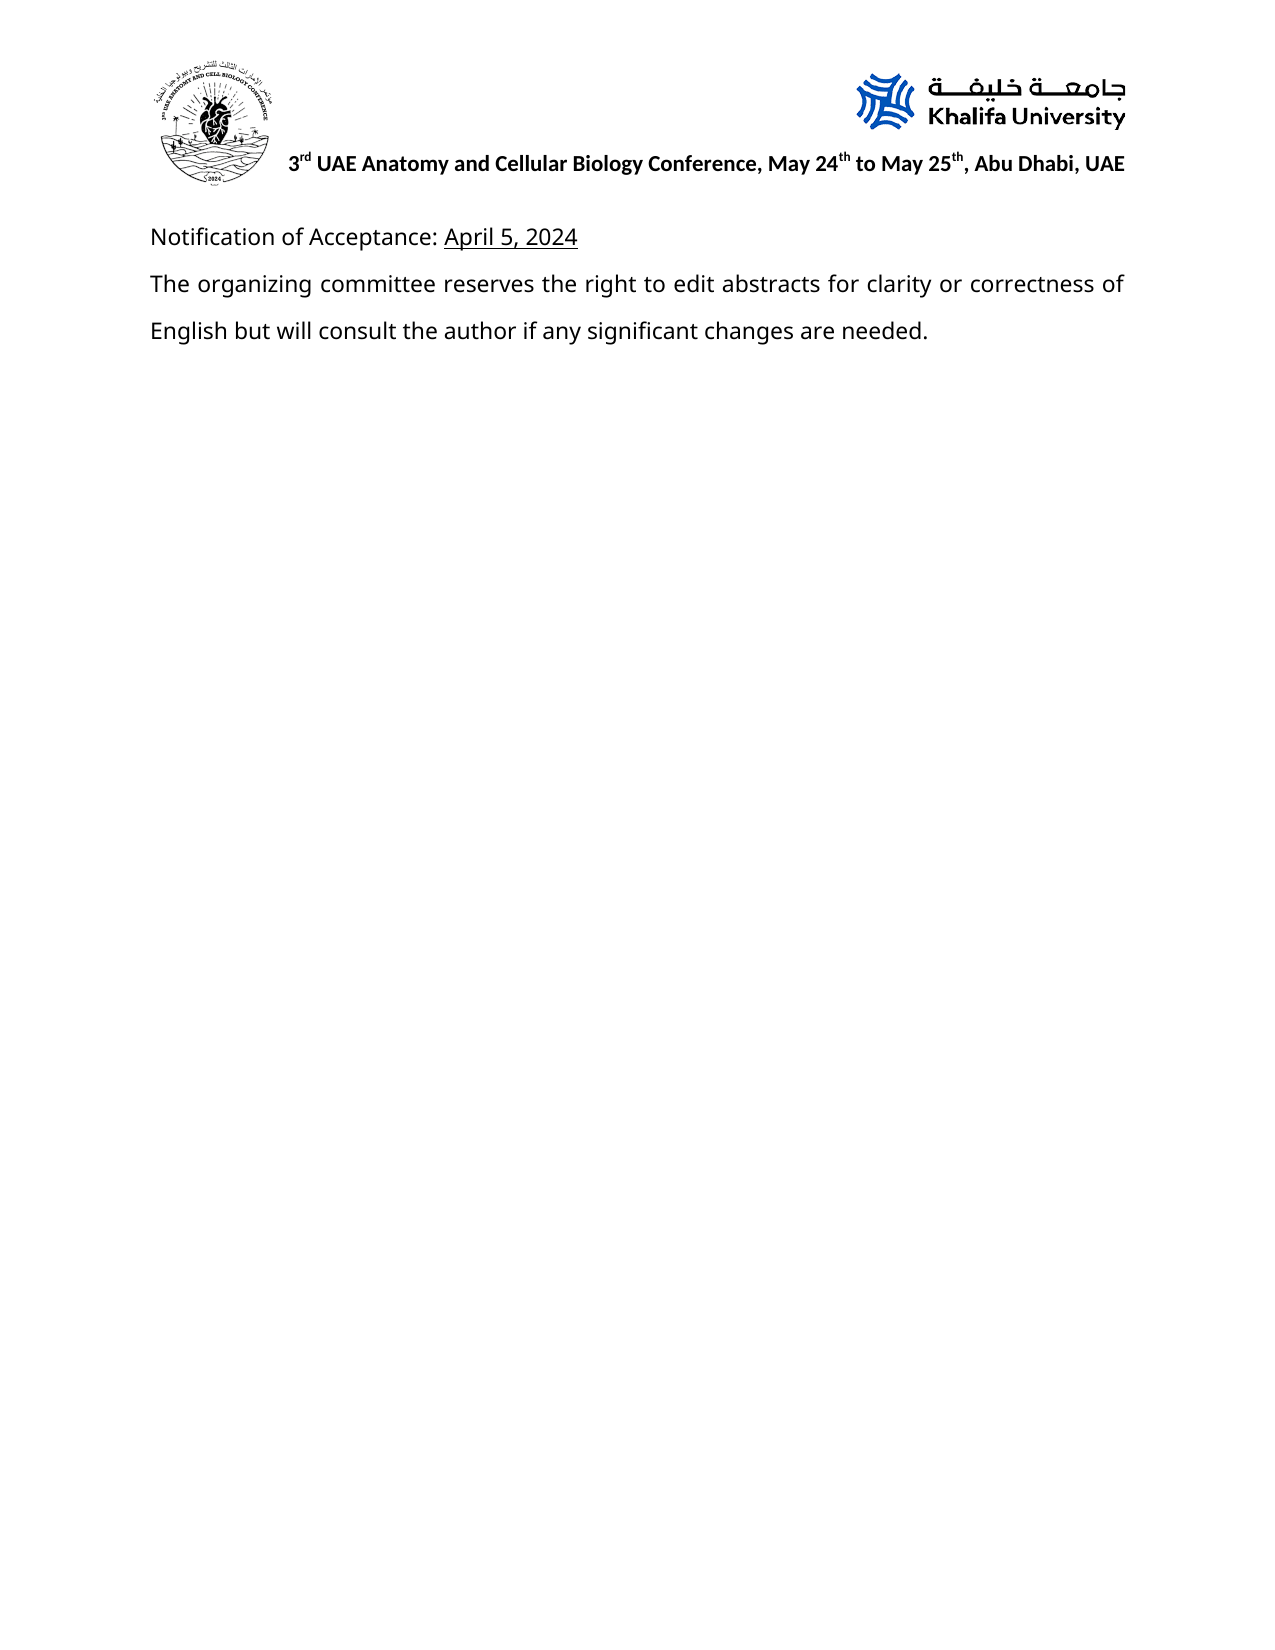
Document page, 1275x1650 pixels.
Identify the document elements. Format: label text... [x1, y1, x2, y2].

picture [856, 73, 1125, 130]
picture [132, 46, 295, 211]
text Notification of Acceptance: April 5, 2024 [150, 221, 1125, 252]
text The organizing committee reserves the right to edit abstracts for clarity or correctness of English but will consult the author if any significant changes are needed. [150, 268, 1125, 346]
